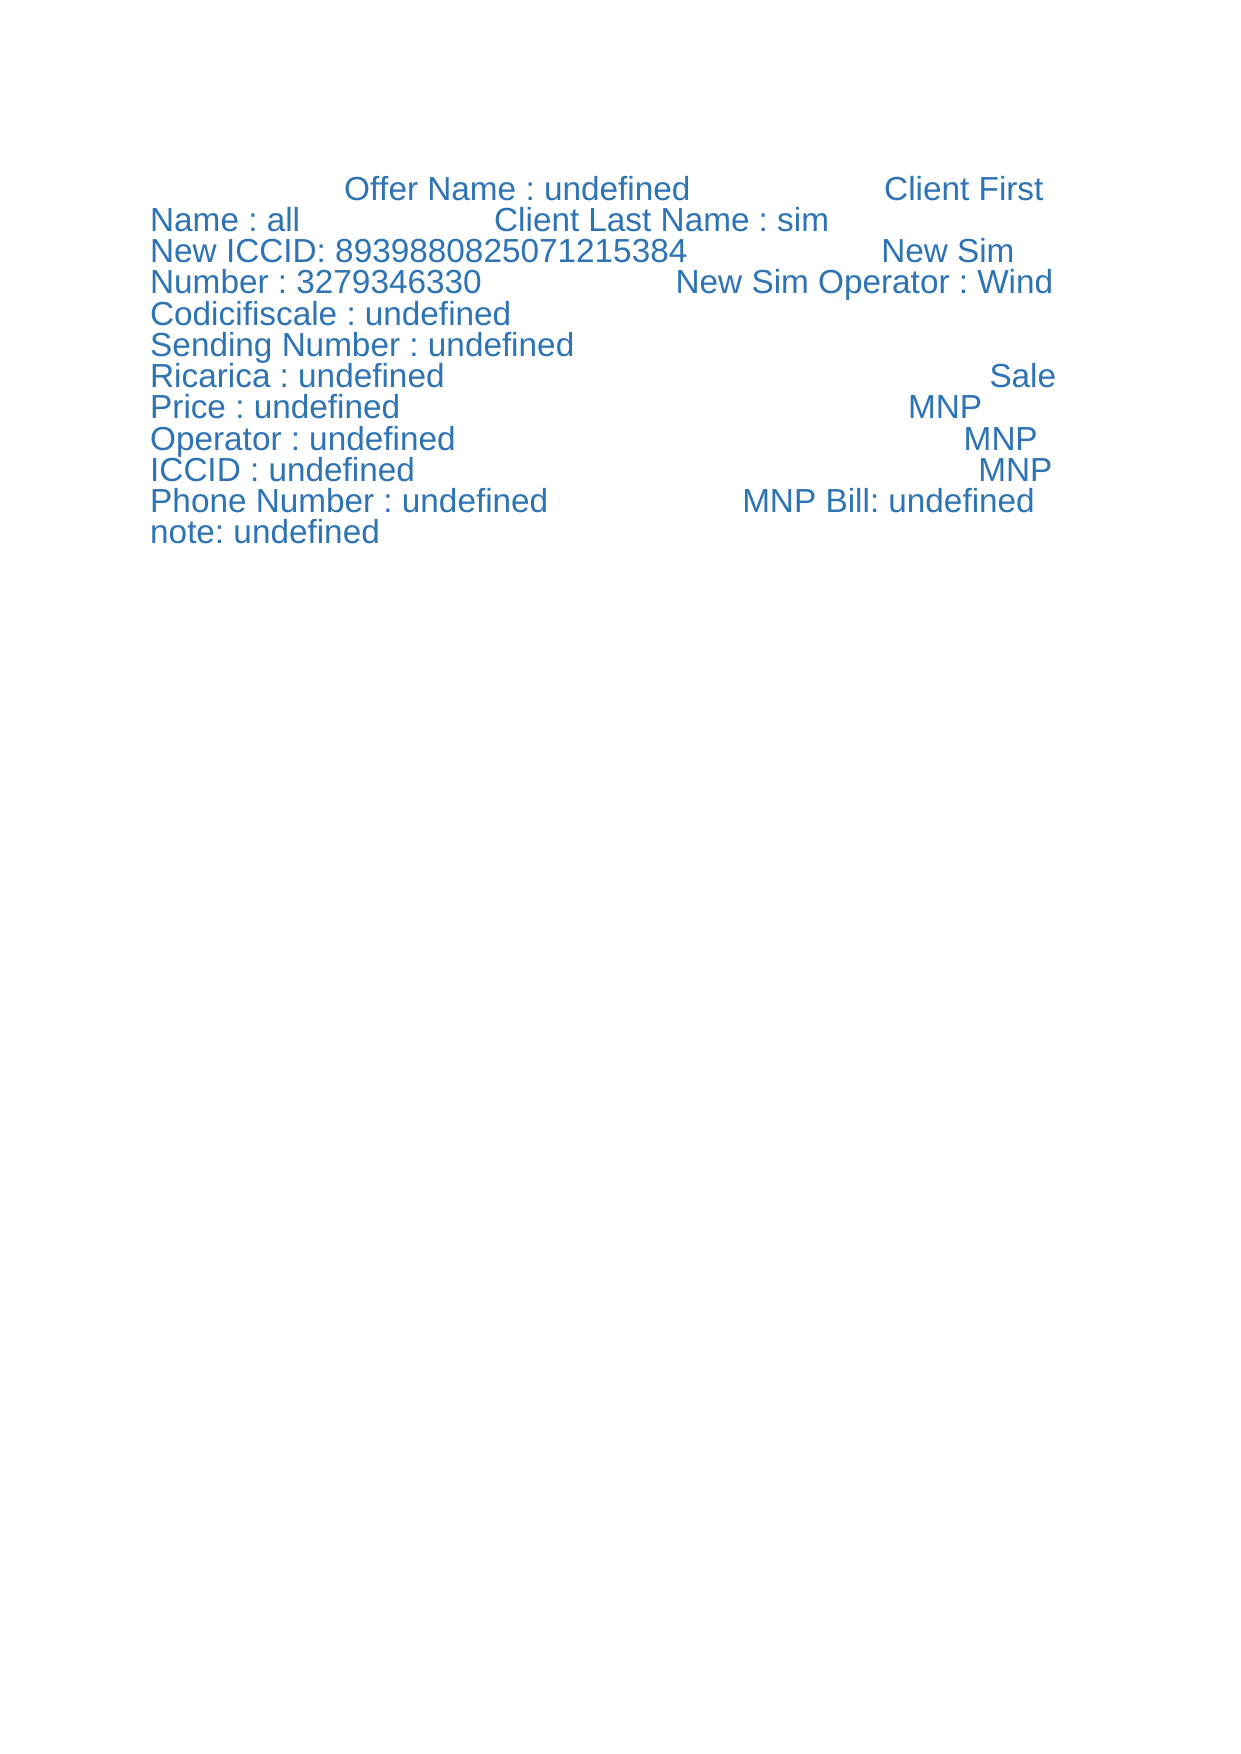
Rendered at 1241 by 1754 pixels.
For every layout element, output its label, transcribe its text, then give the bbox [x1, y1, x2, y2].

subtitle Offer Name : undefined Client First Name : all Client Last Name : sim New ICCID: 8939880825071215384 New Sim Number : 3279346330 New Sim Operator : Wind Codicifiscale : undefined Sending Number : undefined Ricarica : undefined Sale Price : undefined MNP Operator : undefined MNP ICCID : undefined MNP Phone Number : undefined MNP Bill: undefined note: undefined [150, 175, 1090, 550]
